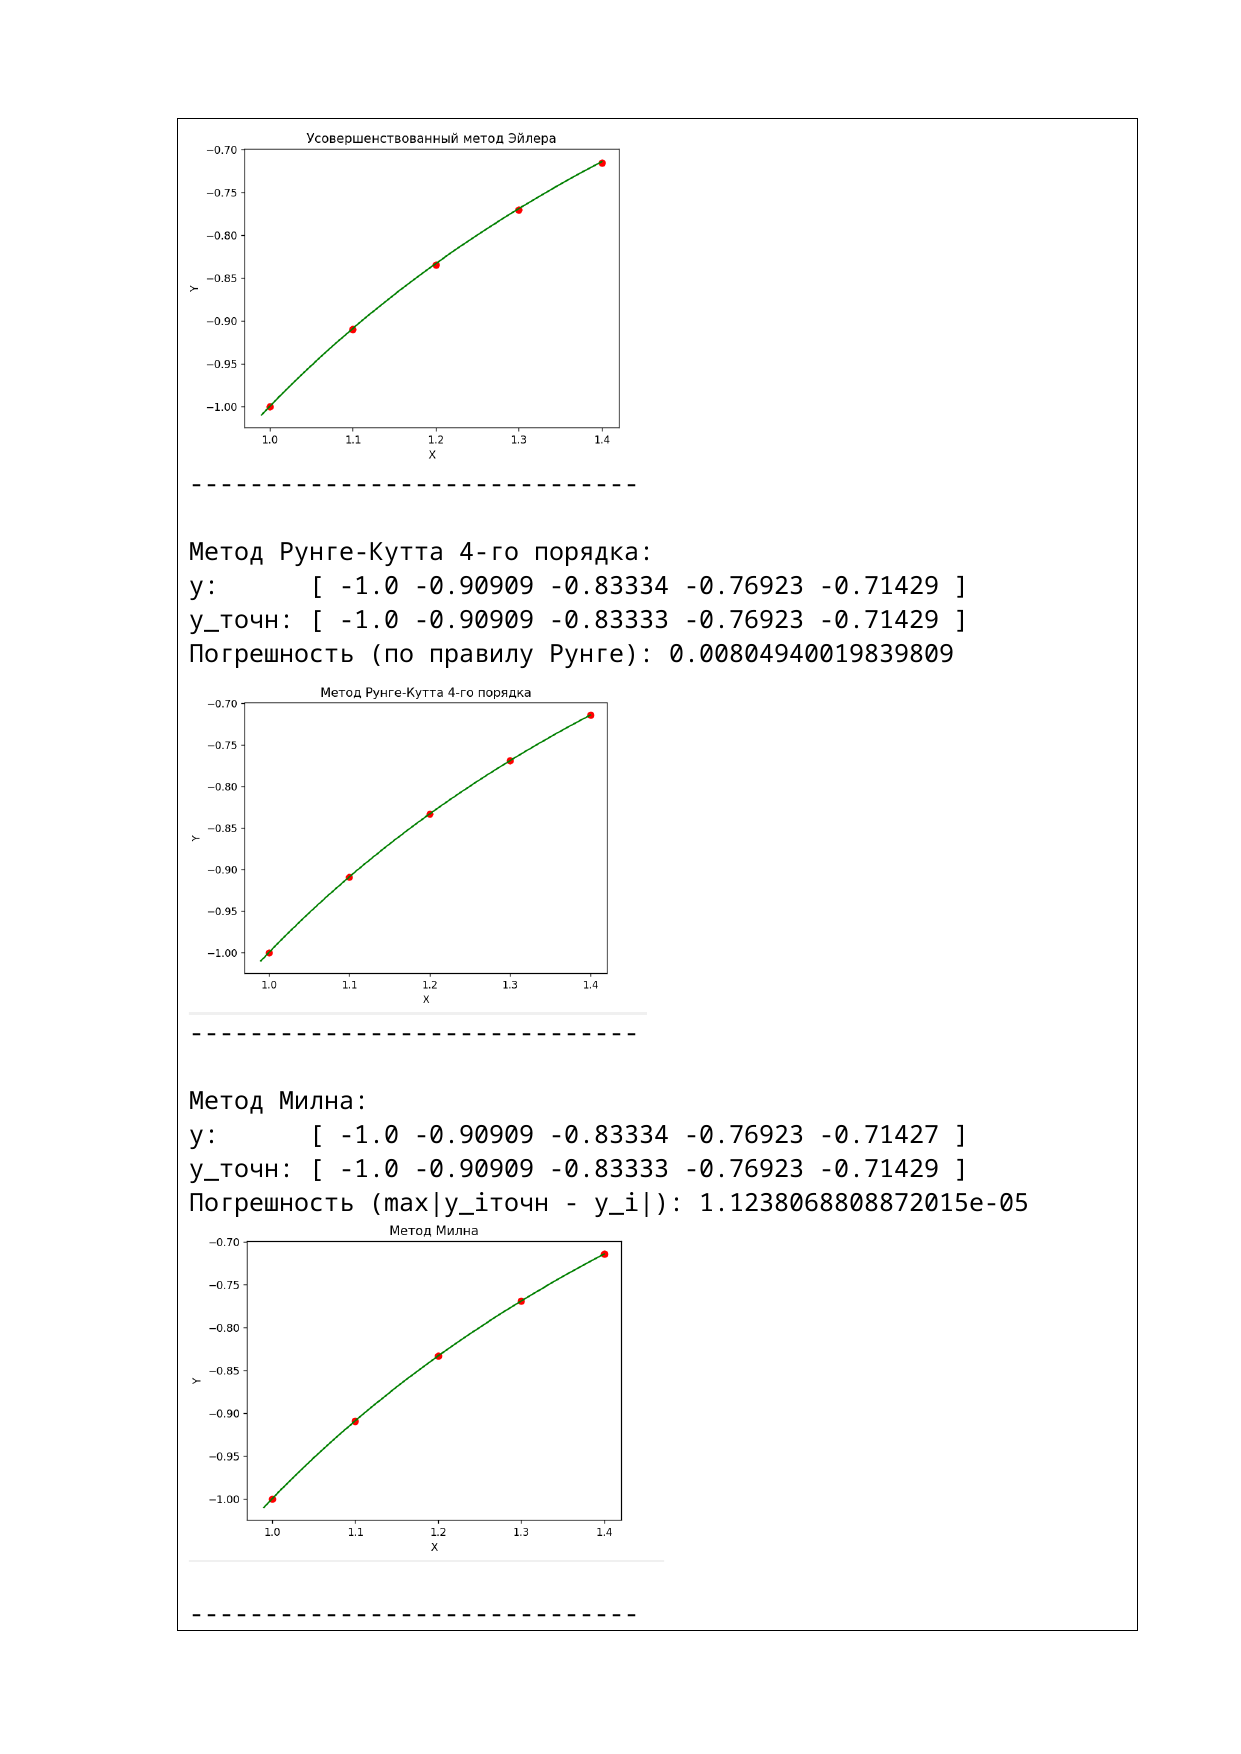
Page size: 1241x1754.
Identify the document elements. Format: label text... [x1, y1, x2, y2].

picture [188, 119, 647, 466]
picture [188, 670, 647, 1015]
picture [188, 1218, 665, 1562]
